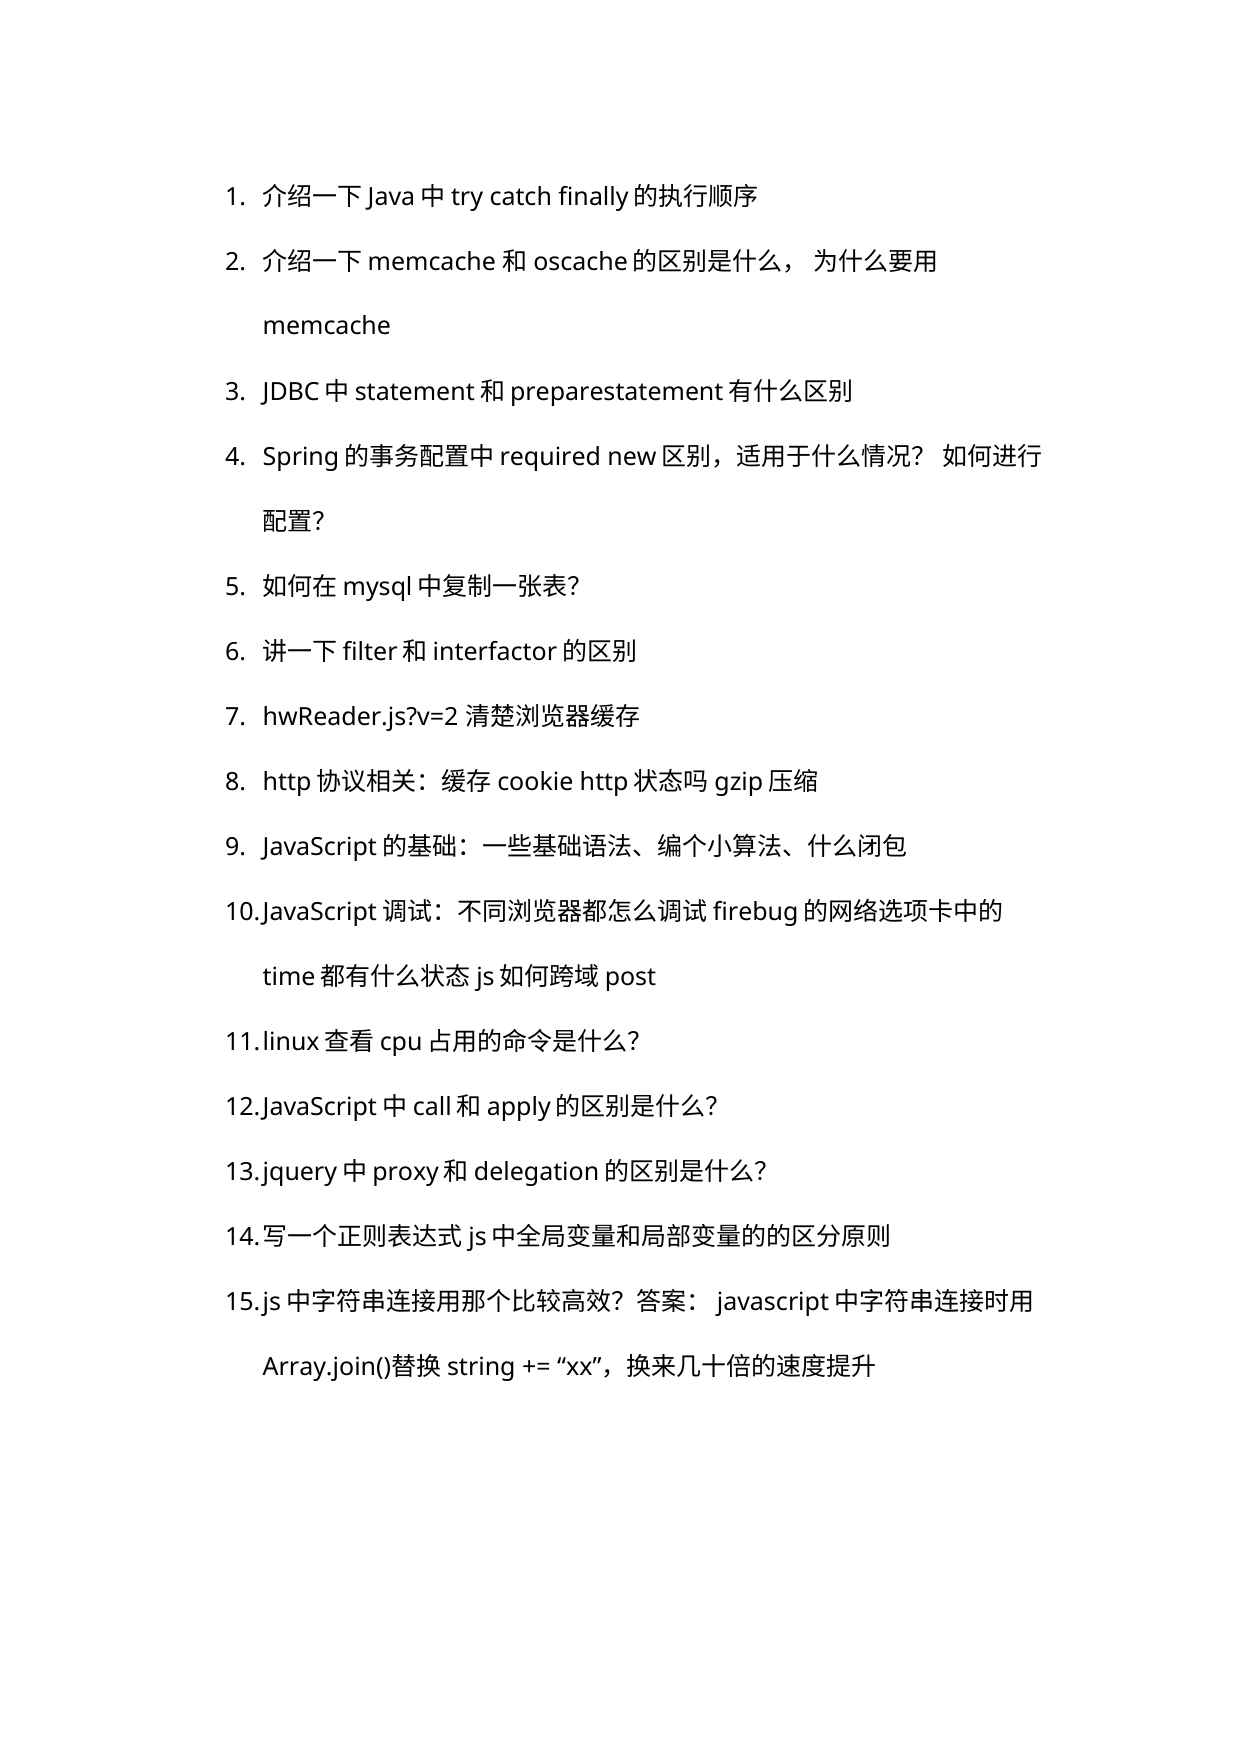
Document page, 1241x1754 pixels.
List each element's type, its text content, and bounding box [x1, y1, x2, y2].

list JavaScript中 call和apply的区别是什么？ [225, 1072, 1053, 1137]
list js中字符串连接用那个比较高效？答案： javascript中字符串连接时用Array.join()替换 string += “xx”，换来几十倍的速度提升 [225, 1267, 1053, 1397]
list http协议相关：缓存 cookie http状态吗 gzip压缩 [225, 747, 1053, 812]
list Spring的事务配置中required new区别，适用于什么情况？ 如何进行配置？ [225, 422, 1053, 552]
list 如何在mysql中复制一张表？ [225, 552, 1053, 617]
list hwReader.js?v=2 清楚浏览器缓存 [225, 682, 1053, 747]
list 介绍一下Java中 try catch finally的执行顺序 [225, 162, 1053, 227]
list jquery中proxy和delegation的区别是什么？ [225, 1137, 1053, 1202]
list JavaScript的基础：一些基础语法、编个小算法、什么闭包 [225, 812, 1053, 877]
list JavaScript调试：不同浏览器都怎么调试 firebug的网络选项卡中的time都有什么状态 js如何跨域post [225, 877, 1053, 1007]
list 讲一下filter和interfactor的区别 [225, 617, 1053, 682]
list linux查看cpu占用的命令是什么？ [225, 1007, 1053, 1072]
list 介绍一下memcache 和 oscache的区别是什么， 为什么要用memcache [225, 227, 1053, 357]
list 写一个正则表达式 js中全局变量和局部变量的的区分原则 [225, 1202, 1053, 1267]
list JDBC中statement和preparestatement有什么区别 [225, 357, 1053, 422]
